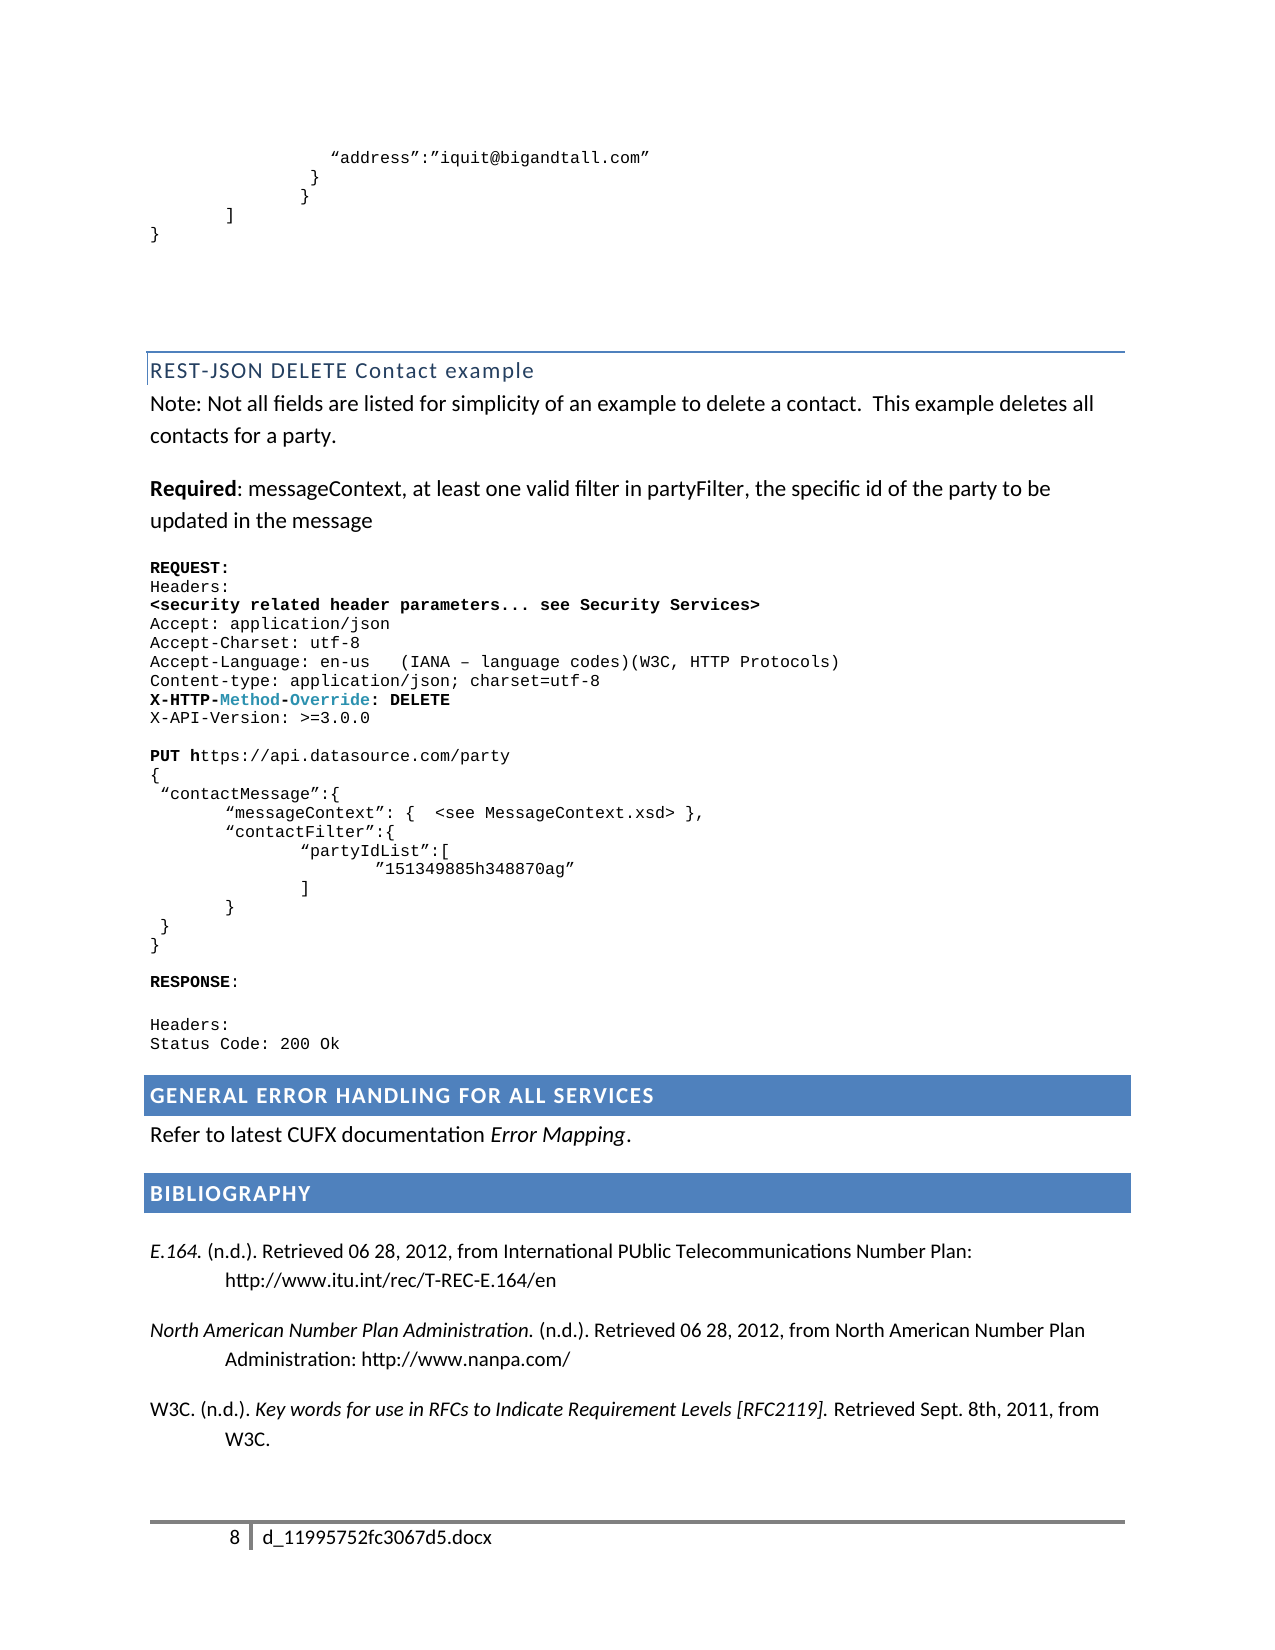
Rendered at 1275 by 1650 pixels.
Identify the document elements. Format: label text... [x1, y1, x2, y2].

text Accept-Language: en-us (IANA – language codes)(W3C, HTTP Protocols) [150, 653, 1125, 672]
text X-API-Version: >=3.0.0 [150, 710, 1125, 729]
text ”151349885h348870ag” [300, 861, 1125, 880]
text Headers: [150, 578, 1125, 597]
text Accept: application/json [150, 616, 1125, 635]
text Content-type: application/json; charset=utf-8 [150, 672, 1125, 691]
text Required: messageContext, at least one valid filter in partyFilter, the specific id of the party to be updated in the message [150, 474, 1125, 534]
text “contactMessage”:{ [150, 786, 1125, 804]
text } [150, 225, 1125, 244]
text <security related header parameters... see Security Services> [150, 597, 1125, 616]
text X-HTTP-Method-Override: DELETE [150, 691, 1125, 710]
text { [150, 767, 1125, 786]
text ] [150, 880, 1125, 899]
text Accept-Charset: utf-8 [150, 635, 1125, 653]
text Headers: [150, 1017, 1125, 1035]
text Bibliography [150, 1179, 1125, 1207]
text } [150, 188, 1125, 207]
text Refer to latest CUFX documentation Error Mapping. [150, 1120, 1125, 1148]
text E.164. (n.d.). Retrieved 06 28, 2012, from International PUblic Telecommunications Number Plan: http://www.itu.int/rec/T-REC-E.164/en [150, 1238, 1125, 1293]
text } [150, 917, 1125, 936]
text W3C. (n.d.). Key words for use in RFCs to Indicate Requirement Levels [RFC2119]. Retrieved Sept. 8th, 2011, from W3C. [150, 1397, 1125, 1451]
text } [150, 169, 1125, 188]
text Note: Not all fields are listed for simplicity of an example to delete a contact. This example deletes all contacts for a party. [150, 389, 1125, 449]
text “messageContext”: { <see MessageContext.xsd> }, [225, 804, 1125, 823]
subtitle REST-JSON DELETE Contact example [148, 353, 1125, 385]
text North American Number Plan Administration. (n.d.). Retrieved 06 28, 2012, from North American Number Plan Administration: http://www.nanpa.com/ [150, 1317, 1125, 1372]
text RESPONSE: [150, 974, 1125, 993]
text “partyIdList”:[ [150, 842, 1125, 861]
text “contactFilter”:{ [150, 823, 1125, 842]
text “address”:”iquit@bigandtall.com” [150, 150, 1125, 169]
text } [150, 899, 1125, 917]
subtitle General Error handling For All Services [150, 1081, 1125, 1109]
text PUT https://api.datasource.com/party [150, 748, 1125, 767]
text ] [150, 207, 1125, 225]
text Status Code: 200 Ok [150, 1035, 1125, 1054]
text } [150, 936, 1125, 955]
text REQUEST: [150, 559, 1125, 578]
